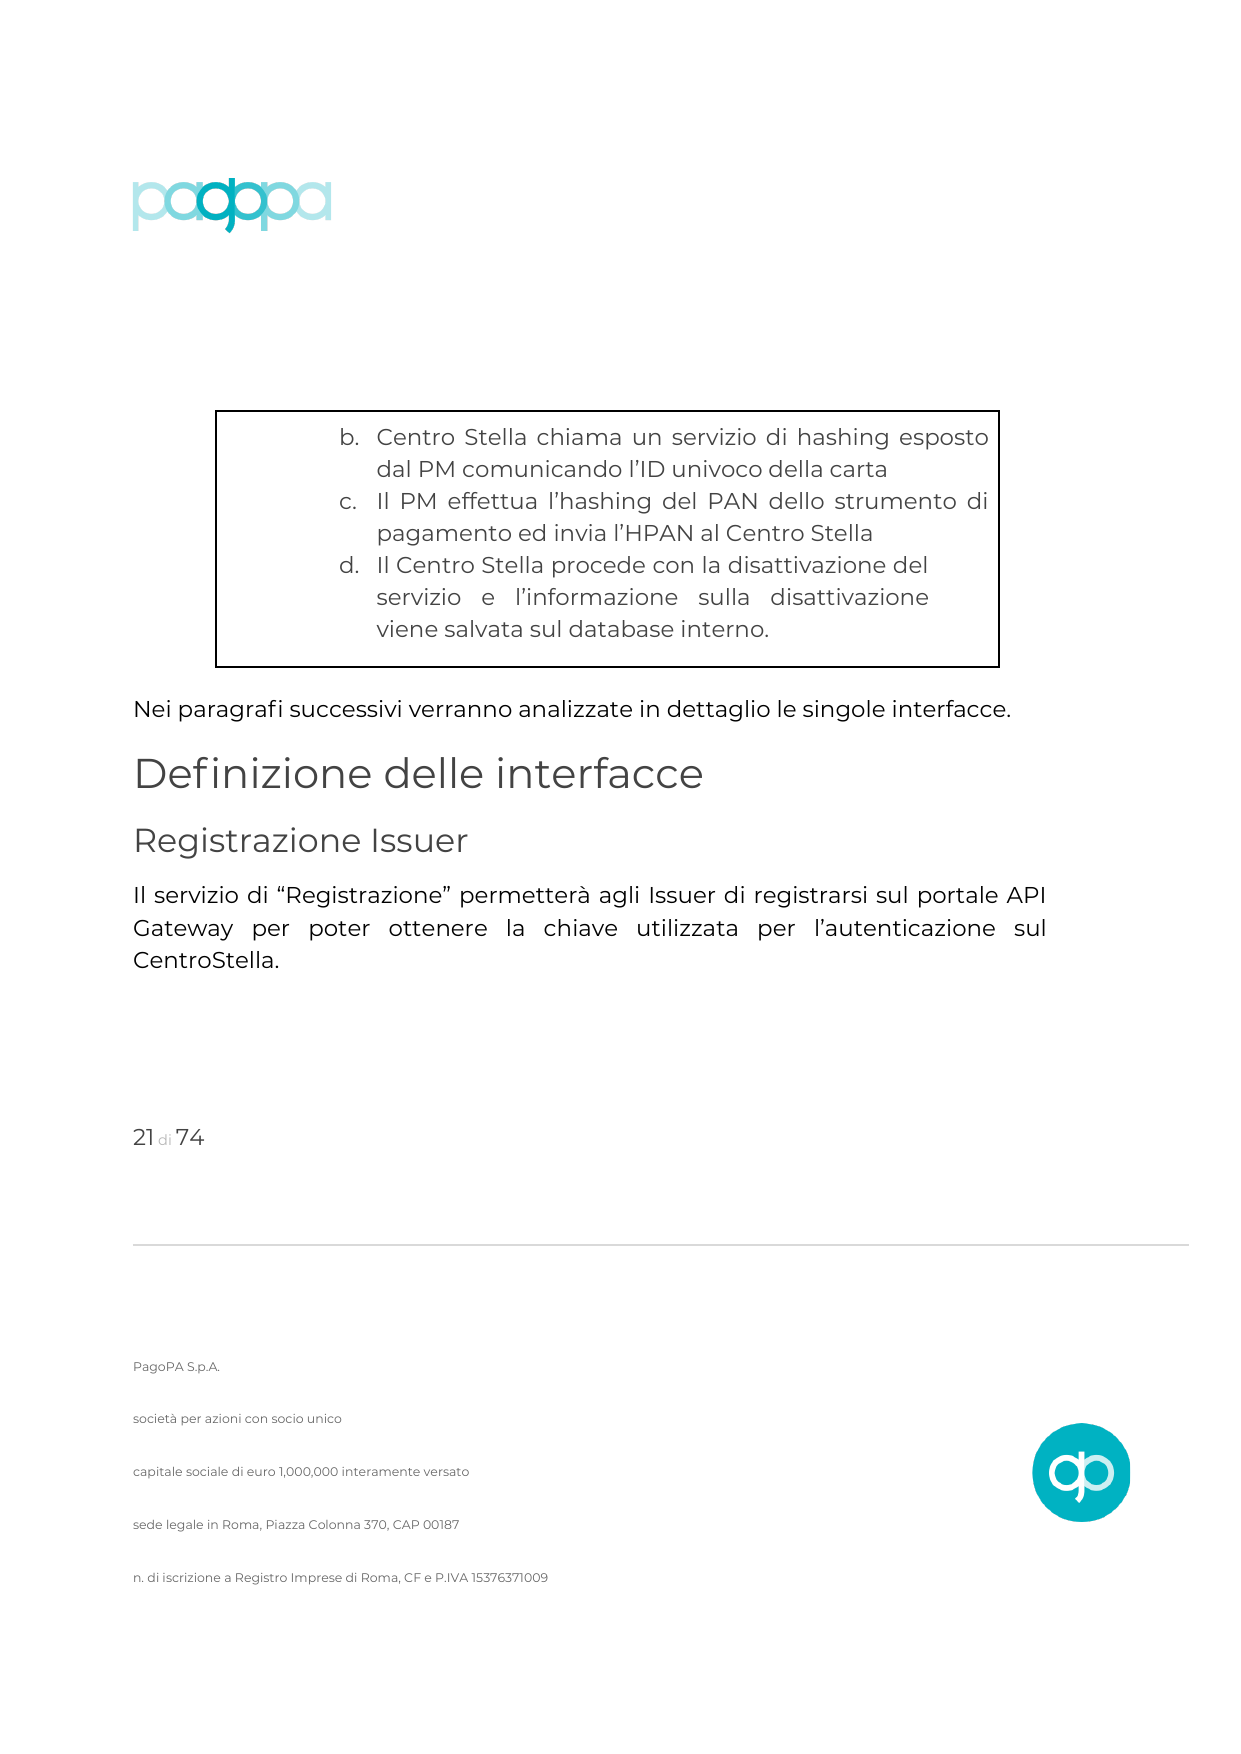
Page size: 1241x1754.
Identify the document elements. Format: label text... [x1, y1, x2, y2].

picture [132, 178, 332, 234]
picture [1032, 1423, 1131, 1522]
text Nei paragrafi successivi verranno analizzate in dettaglio le singole interfacce. [133, 696, 1048, 724]
table_cell Enrollment dello strumento di pagamento emesso dalla Banca Issuer: Home/Mobile Banking chiama un servizio esposto dal Centro Stella al fine di attivare lo strumento di pagamento sul servizio BPD/FA. Tra i parametri inviati alla Piattaforma vi sarà il PAN della carta in chiaro. CentroStella chiama un servizio di hashing esposto dal PM comunicando l’ID univoco della carta Il PM effettua l’hashing del PAN dello strumento di pagamento ed invia l’HPAN al Centro Stella I dati relativi alla carta enrollata vengono salvati, in modo da essere recuperabili dall’APP IO. Il Centro Stella procede con il salvataggio delle seguenti informazioni, in seguito alle quali il servizio sullo strumento sarà attivo Disattivazione delle strumento di pagamento emesso dalla Banca Issuer: l’utente seleziona dal H/M Banking l’opzione di richiesta disattivazione del servizio BPD/FA dallo strumento di pagamento. Pertanto H/M Banking invia verso il Centro Stella la chiamata di disattivazione servizio. Tra i parametri inviati alla Piattaforma vi sarà il PAN della carta in chiaro. Centro Stella chiama un servizio di hashing esposto dal PM comunicando l’ID univoco della carta Il PM effettua l’hashing del PAN dello strumento di pagamento ed invia l’HPAN al Centro Stella Il Centro Stella procede con la disattivazione del servizio e l’informazione sulla disattivazione viene salvata sul database interno. [217, 412, 998, 666]
text Il servizio di “Registrazione” permetterà agli Issuer di registrarsi sul portale API Gateway per poter ottenere la chiave utilizzata per l’autenticazione sul CentroStella. [133, 882, 1048, 974]
subtitle Registrazione Issuer [133, 820, 1048, 861]
subtitle Definizione delle interfacce [133, 749, 1048, 799]
